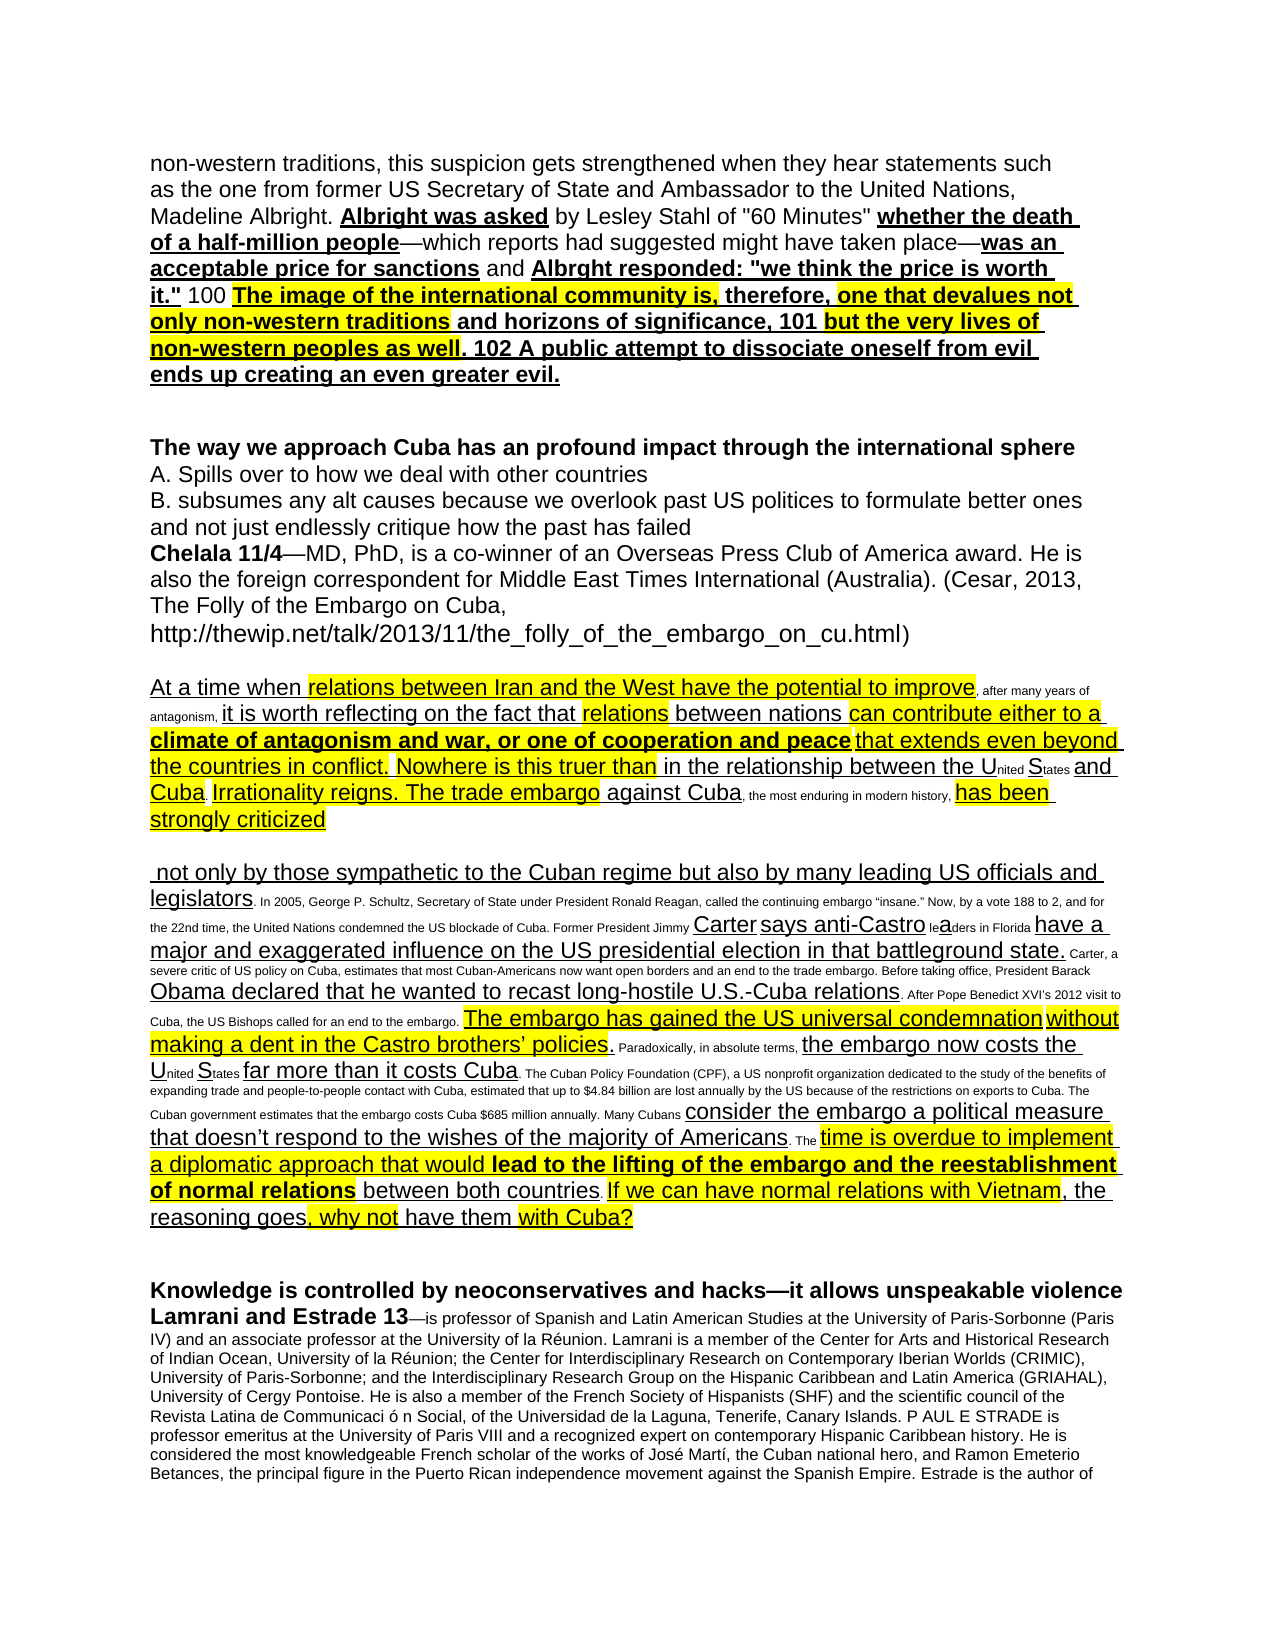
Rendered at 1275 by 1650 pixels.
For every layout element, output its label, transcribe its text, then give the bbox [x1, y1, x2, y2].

text A. Spills over to how we deal with other countries [150, 461, 1125, 487]
text Chelala 11/4—MD, PhD, is a co-winner of an Overseas Press Club of America award. He is also the foreign correspondent for Middle East Times International (Australia). (Cesar, 2013, The Folly of the Embargo on Cuba, http://thewip.net/talk/2013/11/the_folly_of_the_embargo_on_cu.html) [150, 540, 1125, 648]
text not only by those sympathetic to the Cuban regime but also by many leading US officials and legislators. In 2005, George P. Schultz, Secretary of State under President Ronald Reagan, called the continuing embargo “insane.” Now, by a vote 188 to 2, and for the 22nd time, the United Nations condemned the US blockade of Cuba. Former President Jimmy Carter says anti-Castro leaders in Florida have a major and exaggerated influence on the US presidential election in that battleground state. Carter, a severe critic of US policy on Cuba, estimates that most Cuban-Americans now want open borders and an end to the trade embargo. Before taking office, President Barack Obama declared that he wanted to recast long-hostile U.S.-Cuba relations. After Pope Benedict XVI’s 2012 visit to Cuba, the US Bishops called for an end to the embargo. The embargo has gained the US universal condemnation without making a dent in the Castro brothers’ policies. Paradoxically, in absolute terms, the embargo now costs the United States far more than it costs Cuba. The Cuban Policy Foundation (CPF), a US nonprofit organization dedicated to the study of the benefits of expanding trade and people-to-people contact with Cuba, estimated that up to $4.84 billion are lost annually by the US because of the restrictions on exports to Cuba. The Cuban government estimates that the embargo costs Cuba $685 million annually. Many Cubans consider the embargo a political measure that doesn’t respond to the wishes of the majority of Americans. The time is overdue to implement a diplomatic approach that would lead to the lifting of the embargo and the reestablishment of normal relations between both countries. If we can have normal relations with Vietnam, the reasoning goes, why not have them with Cuba? [150, 858, 1125, 1230]
subtitle The way we approach Cuba has an profound impact through the international sphere [150, 434, 1125, 461]
text B. subsumes any alt causes because we overlook past US politices to formulate better ones and not just endlessly critique how the past has failed [150, 487, 1125, 540]
text At a time when relations between Iran and the West have the potential to improve, after many years of antagonism, it is worth reflecting on the fact that relations between nations can contribute either to a climate of antagonism and war, or one of cooperation and peace that extends even beyond the countries in conflict. Nowhere is this truer than in the relationship between the United States and Cuba. Irrationality reigns. The trade embargo against Cuba, the most enduring in modern history, has been strongly criticized [326, 674, 1125, 832]
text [150, 150, 1080, 387]
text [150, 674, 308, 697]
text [150, 1303, 1125, 1483]
subtitle Knowledge is controlled by neoconservatives and hacks—it allows unspeakable violence [150, 1277, 1125, 1303]
